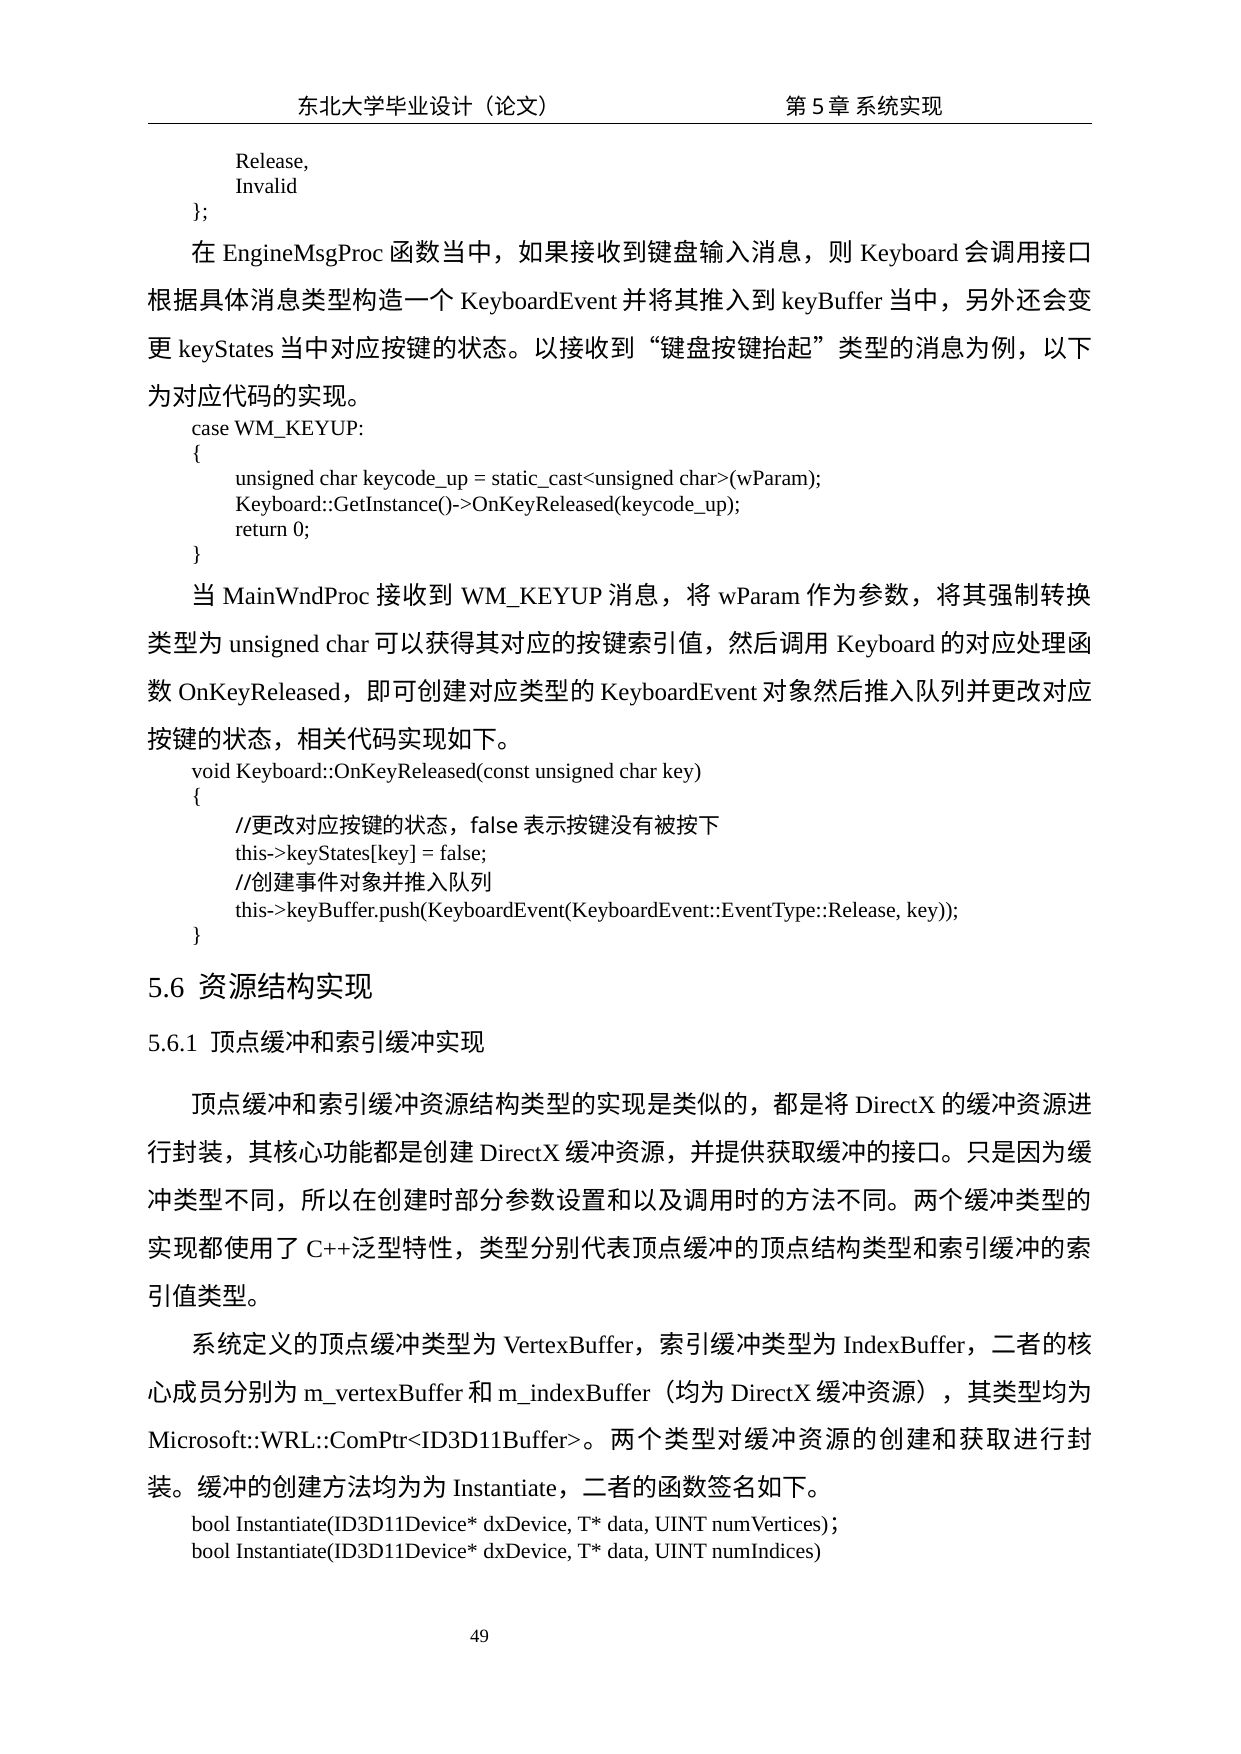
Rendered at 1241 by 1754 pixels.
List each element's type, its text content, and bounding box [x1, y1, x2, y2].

text case WM_KEYUP: [148, 415, 1092, 440]
text }; [148, 198, 1092, 223]
text //创建事件对象并推入队列 [191, 865, 1092, 897]
list void Keyboard::OnKeyReleased(const unsigned char key) [148, 758, 1092, 783]
list 在EngineMsgProc函数当中，如果接收到键盘输入消息，则Keyboard会调用接口根据具体消息类型构造一个KeyboardEvent并将其推入到keyBuffer当中，另外还会变更keyStates当中对应按键的状态。以接收到“键盘按键抬起”类型的消息为例，以下为对应代码的实现。 [148, 223, 1092, 415]
list 当MainWndProc接收到 WM_KEYUP消息，将wParam作为参数，将其强制转换类型为unsigned char可以获得其对应的按键索引值，然后调用Keyboard的对应处理函数OnKeyReleased，即可创建对应类型的KeyboardEvent对象然后推入队列并更改对应按键的状态，相关代码实现如下。 [148, 566, 1092, 758]
text Release, [148, 148, 1092, 173]
list { [148, 783, 1092, 808]
text { [148, 440, 1092, 465]
list this->keyStates[key] = false; [148, 840, 1092, 865]
text //更改对应按键的状态，false表示按键没有被按下 [191, 808, 1092, 840]
text bool Instantiate(ID3D11Device* dxDevice, T* data, UINT numIndices) [148, 1538, 1092, 1563]
text bool Instantiate(ID3D11Device* dxDevice, T* data, UINT numVertices)； [148, 1506, 1092, 1538]
text unsigned char keycode_up = static_cast<unsigned char>(wParam); [148, 465, 1092, 491]
text 5.6.1 顶点缓冲和索引缓冲实现 [148, 1022, 1092, 1059]
list this->keyBuffer.push(KeyboardEvent(KeyboardEvent::EventType::Release, key)); [148, 897, 1092, 922]
list 顶点缓冲和索引缓冲资源结构类型的实现是类似的，都是将DirectX的缓冲资源进行封装，其核心功能都是创建DirectX缓冲资源，并提供获取缓冲的接口。只是因为缓冲类型不同，所以在创建时部分参数设置和以及调用时的方法不同。两个缓冲类型的实现都使用了C++泛型特性，类型分别代表顶点缓冲的顶点结构类型和索引缓冲的索引值类型。 [148, 1075, 1092, 1315]
text } [148, 541, 1092, 566]
text return 0; [148, 516, 1092, 541]
list 系统定义的顶点缓冲类型为VertexBuffer，索引缓冲类型为IndexBuffer，二者的核心成员分别为m_vertexBuffer和m_indexBuffer（均为DirectX缓冲资源），其类型均为Microsoft::WRL::ComPtr<ID3D11Buffer>。两个类型对缓冲资源的创建和获取进行封装。缓冲的创建方法均为为Instantiate，二者的函数签名如下。 [148, 1315, 1092, 1506]
list } [148, 922, 1092, 947]
text Invalid [148, 173, 1092, 198]
text Keyboard::GetInstance()->OnKeyReleased(keycode_up); [148, 491, 1092, 516]
subtitle 5.6 资源结构实现 [148, 964, 1092, 1006]
